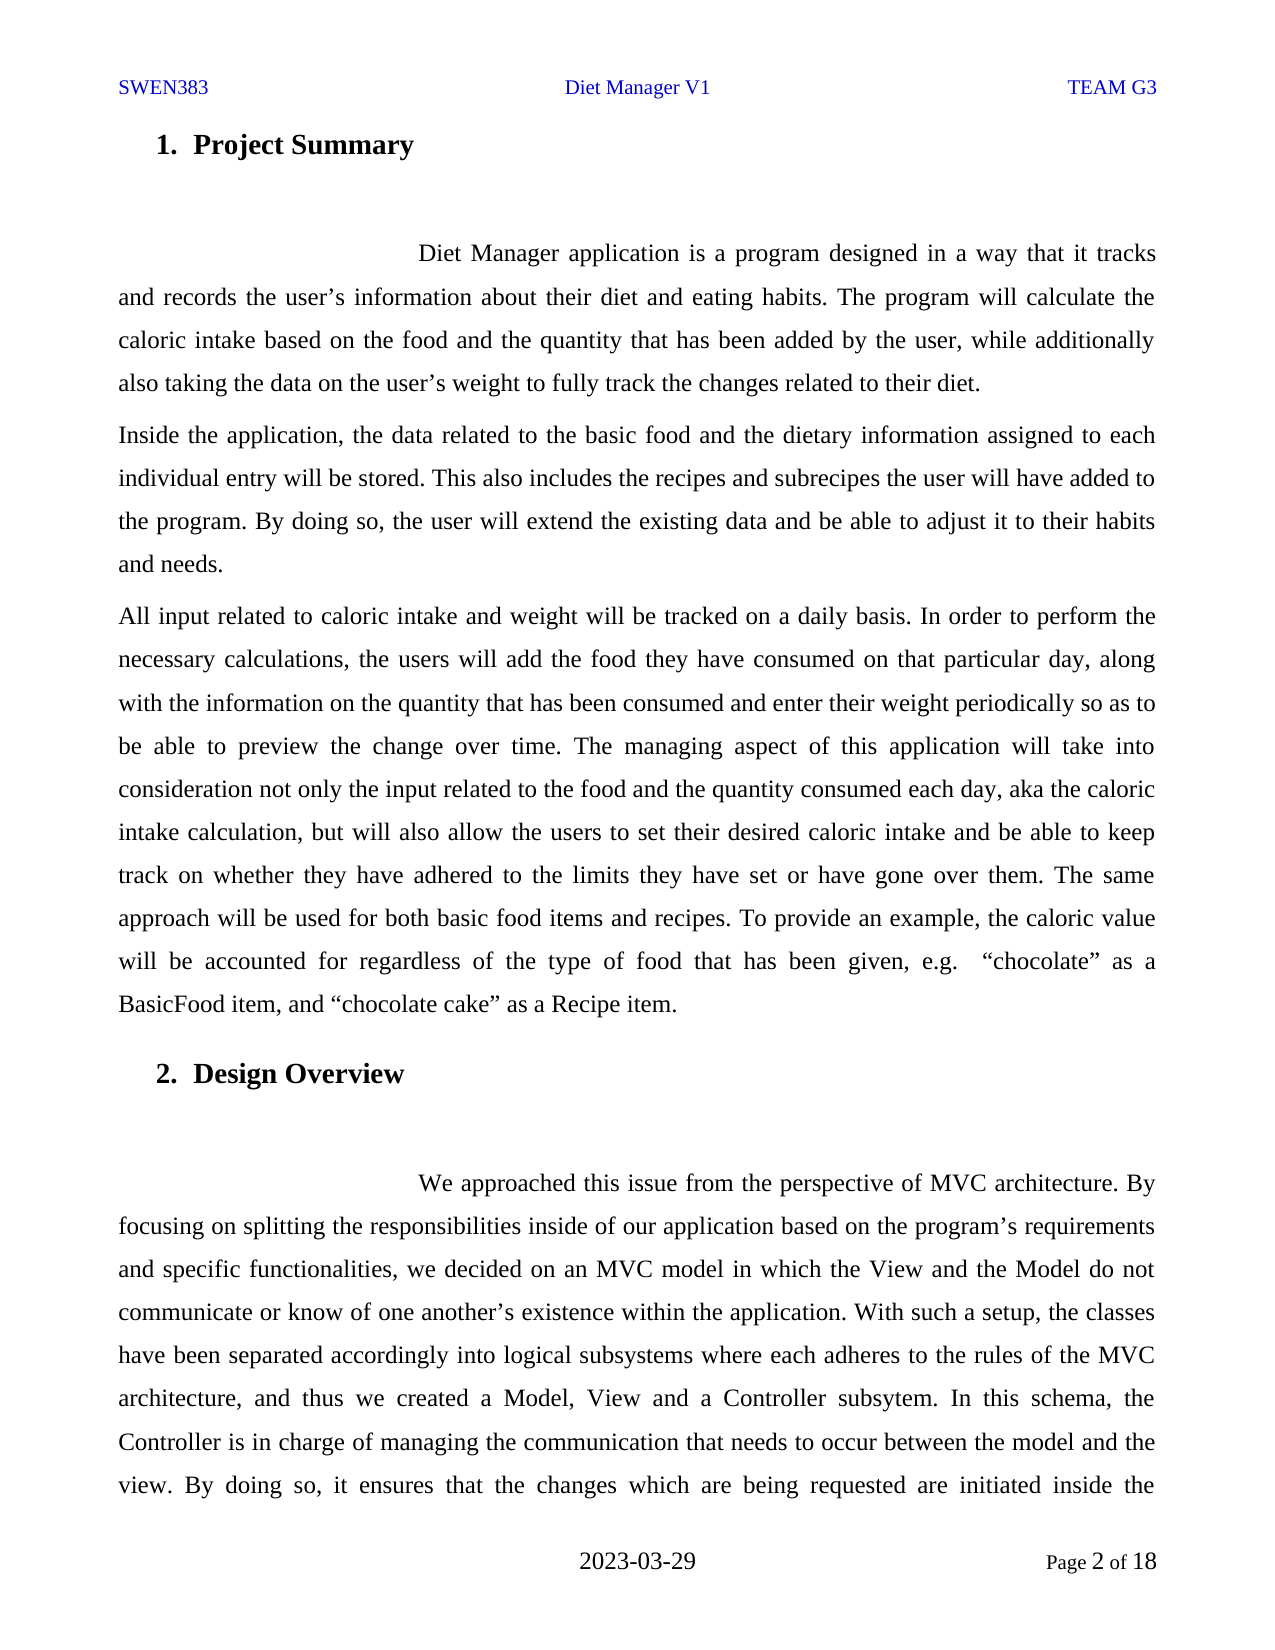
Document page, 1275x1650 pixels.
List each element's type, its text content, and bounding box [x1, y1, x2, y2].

text Inside the application, the data related to the basic food and the dietary information assigned to each individual entry will be stored. This also includes the recipes and subrecipes the user will have added to the program. By doing so, the user will extend the existing data and be able to adjust it to their habits and needs. [118, 420, 1157, 578]
text Diet Manager application is a program designed in a way that it tracks and records the user’s information about their diet and eating habits. The program will calculate the caloric intake based on the food and the quantity that has been added by the user, while additionally also taking the data on the user’s weight to fully track the changes related to their diet. [118, 238, 1157, 397]
text All input related to caloric intake and weight will be tracked on a daily basis. In order to perform the necessary calculations, the users will add the food they have consumed on that particular day, along with the information on the quantity that has been consumed and enter their weight periodically so as to be able to preview the change over time. The managing aspect of this application will take into consideration not only the input related to the food and the quantity consumed each day, aka the caloric intake calculation, but will also allow the users to set their desired caloric intake and be able to keep track on whether they have adhered to the limits they have set or have gone over them. The same approach will be used for both basic food items and recipes. To provide an example, the caloric value will be accounted for regardless of the type of food that has been given, e.g. “chocolate” as a BasicFood item, and “chocolate cake” as a Recipe item. [118, 601, 1157, 1018]
subtitle Project Summary [156, 127, 1157, 161]
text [118, 1168, 1157, 1498]
subtitle Design Overview [156, 1057, 1157, 1090]
